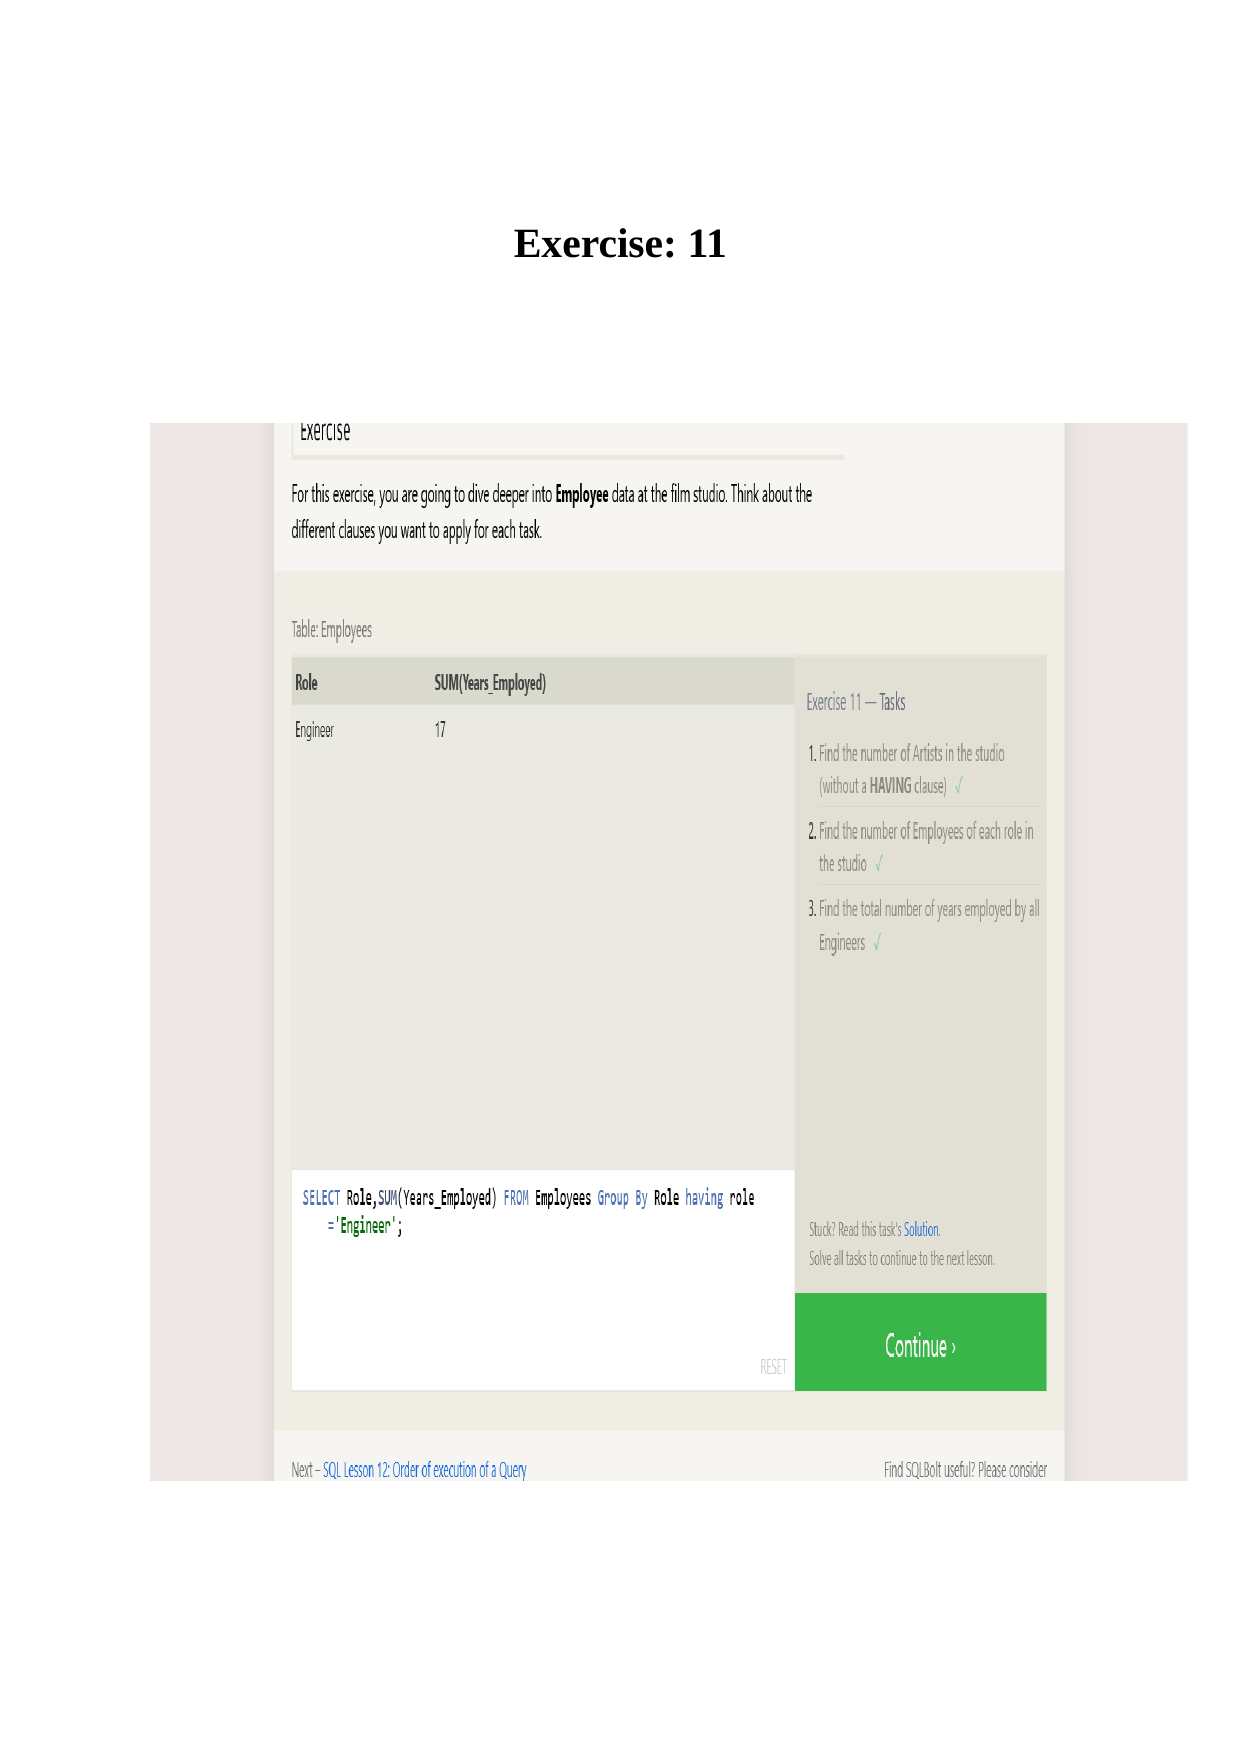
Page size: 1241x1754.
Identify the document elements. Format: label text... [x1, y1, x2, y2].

text Exercise: 11 [150, 218, 1090, 266]
picture [150, 423, 1188, 1481]
